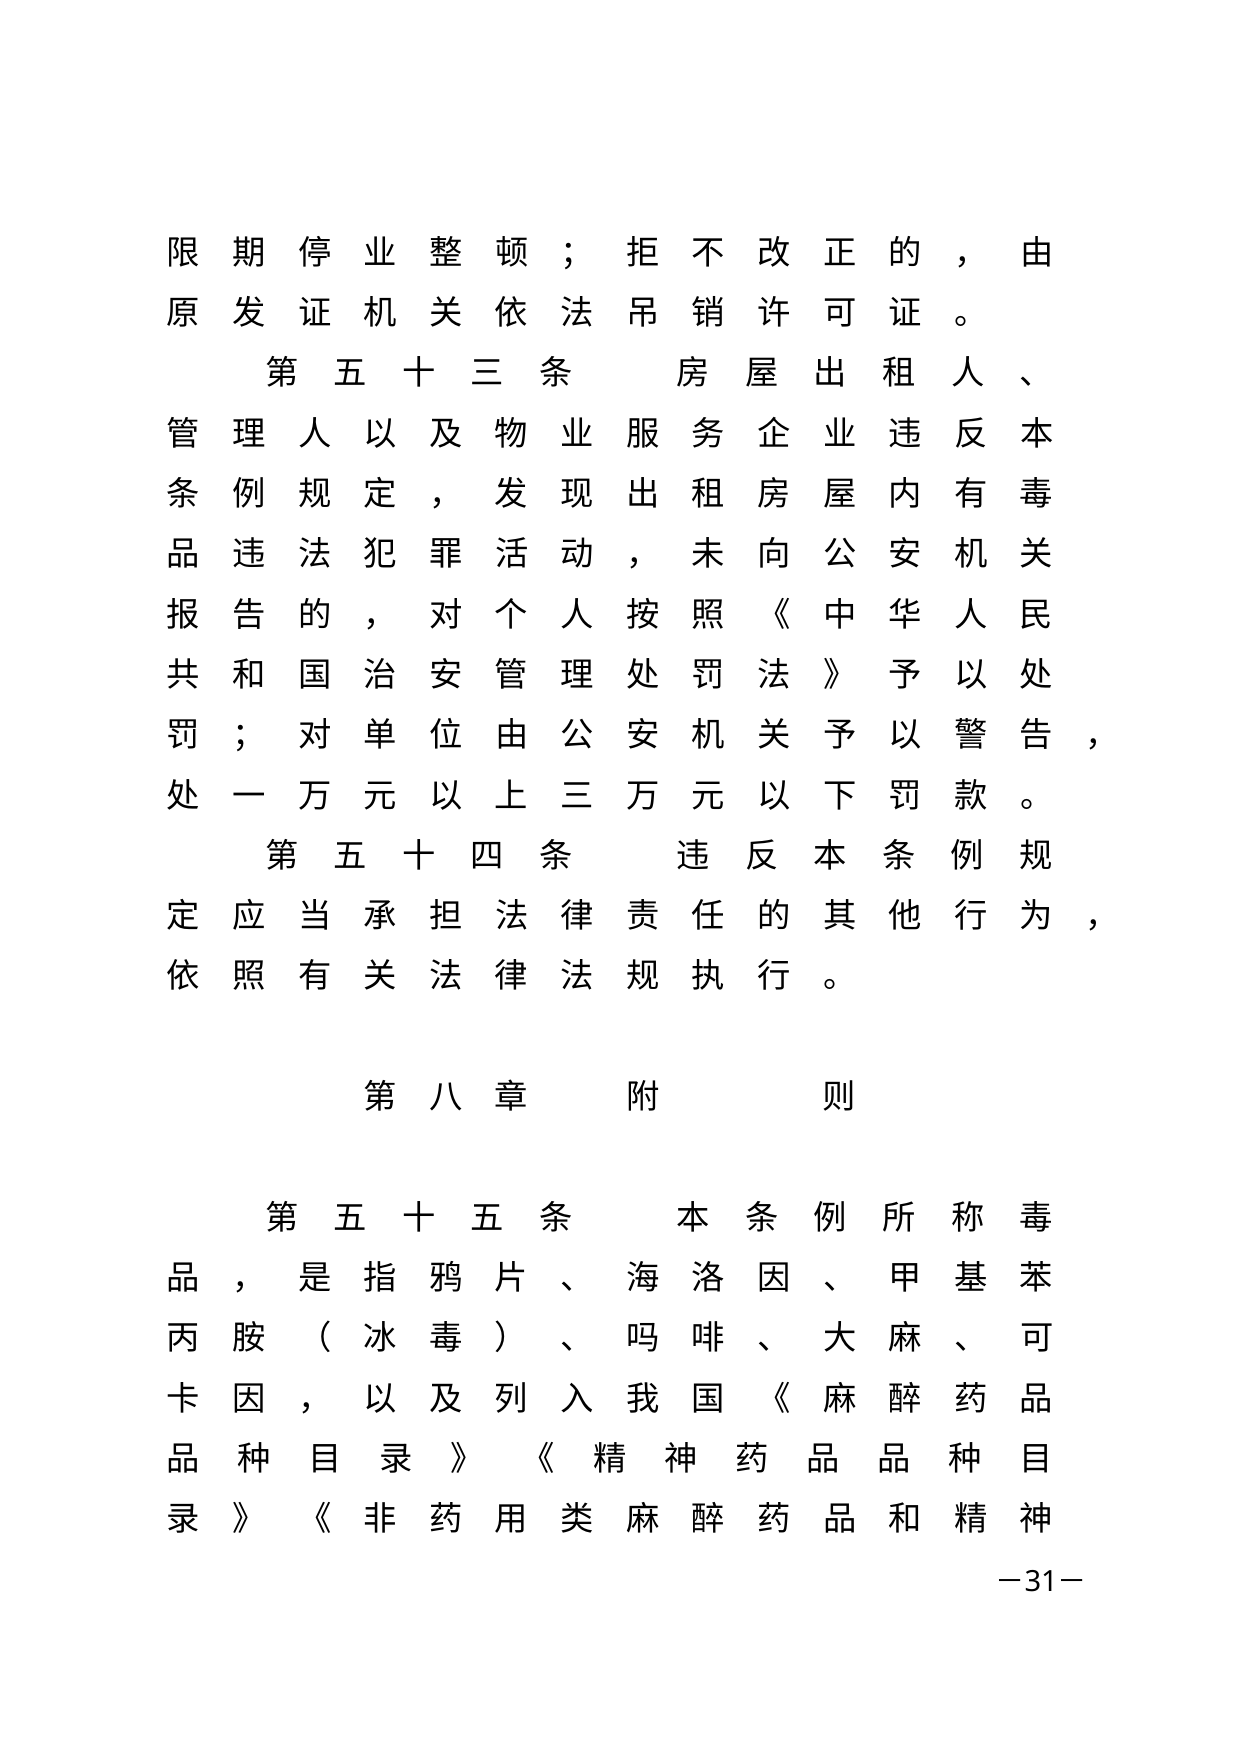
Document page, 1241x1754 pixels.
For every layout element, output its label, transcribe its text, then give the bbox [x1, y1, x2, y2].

text 第八章 附 则 [167, 1064, 1085, 1124]
text 第五十四条 违反本条例规定应当承担法律责任的其他行为，依照有关法律法规执行。 [167, 823, 1085, 1003]
text 第五十三条 房屋出租人、管理人以及物业服务企业违反本条例规定，发现出租房屋内有毒品违法犯罪活动，未向公安机关报告的，对个人按照《中华人民共和国治安管理处罚法》予以处罚；对单位由公安机关予以警告，处一万元以上三万元以下罚款。 [167, 340, 1085, 823]
text 第五十五条 本条例所称毒品，是指鸦片、海洛因、甲基苯丙胺（冰毒）、吗啡、大麻、可卡因，以及列入我国《麻醉药品品种目录》《精神药品品种目录》《非药用类麻醉药品和精神药品管制品种目录》中能够使人形成瘾癖的麻醉药品和精神药品。 [167, 1184, 1085, 1546]
